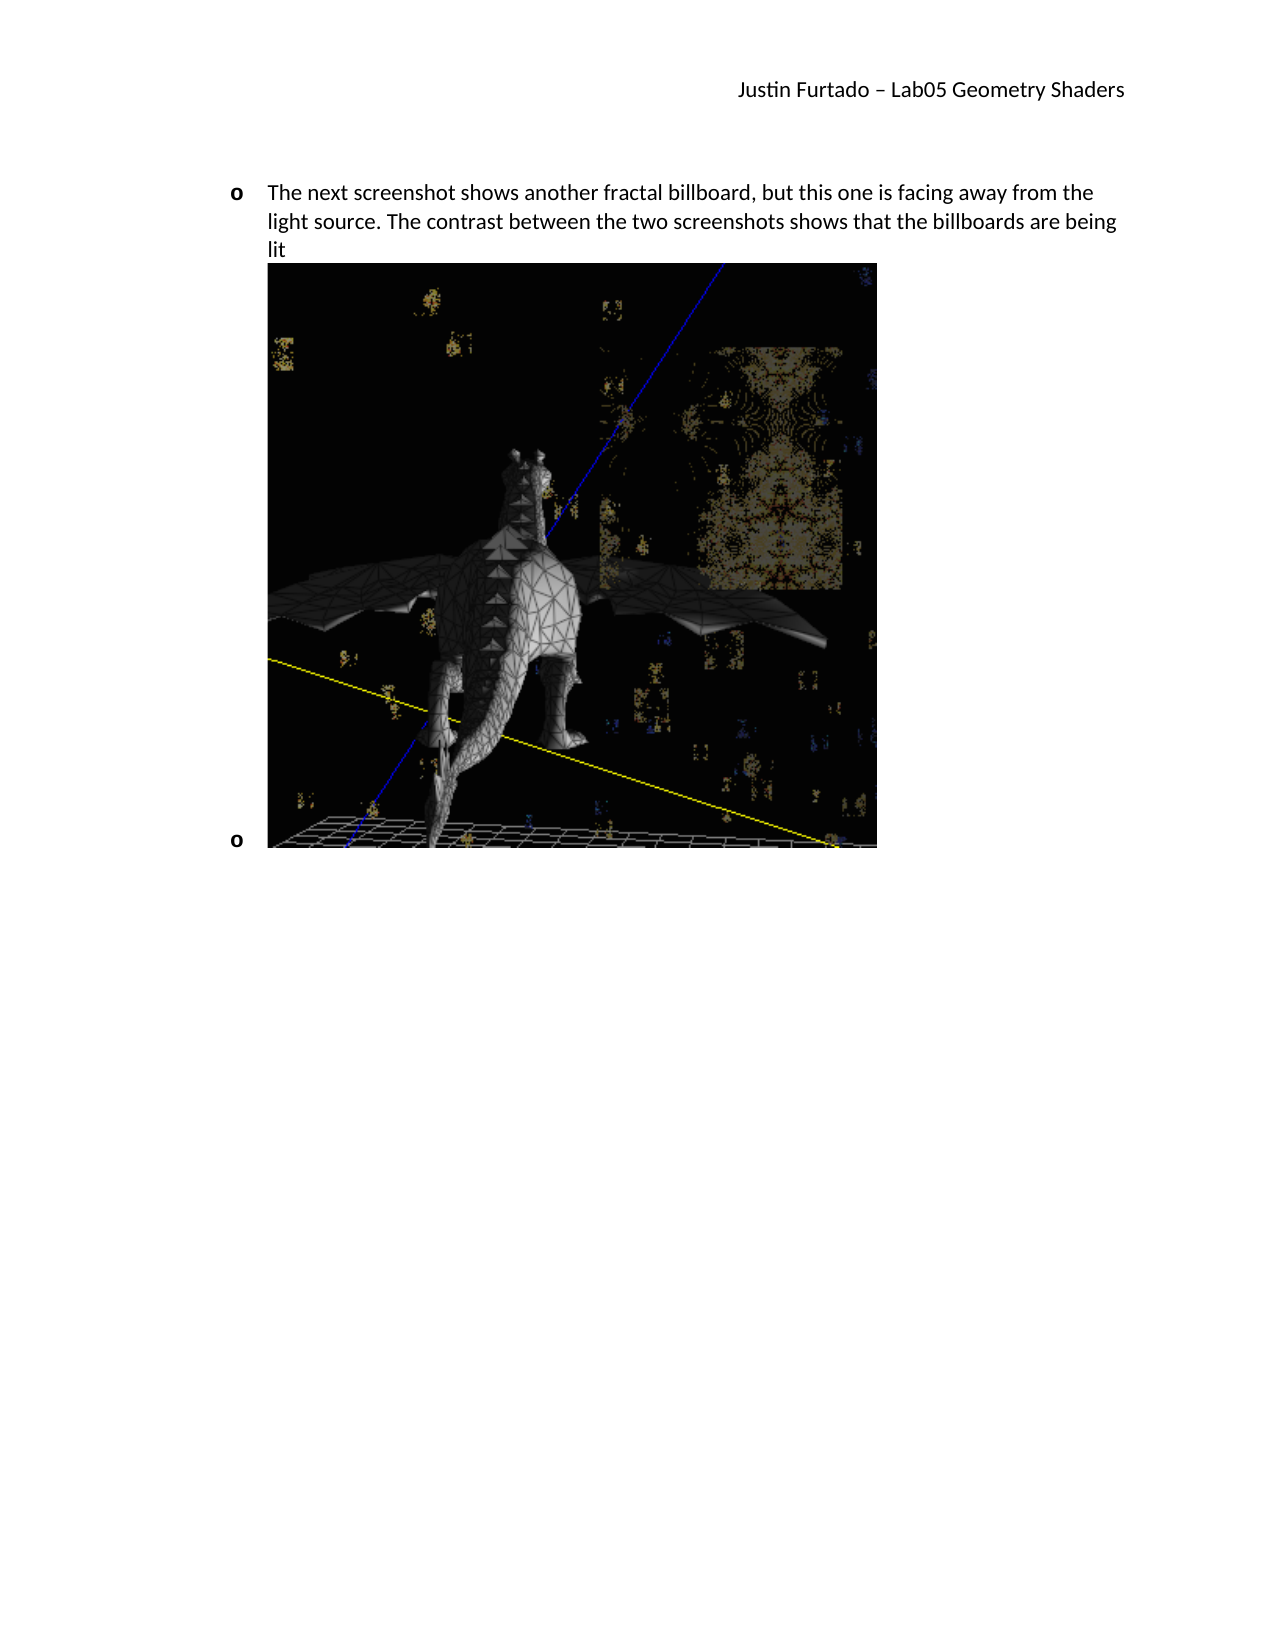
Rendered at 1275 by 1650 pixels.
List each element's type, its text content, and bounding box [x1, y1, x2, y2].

list The next screenshot shows another fractal billboard, but this one is facing away from the light source. The contrast between the two screenshots shows that the billboards are being lit [230, 178, 1125, 263]
picture [267, 263, 877, 848]
